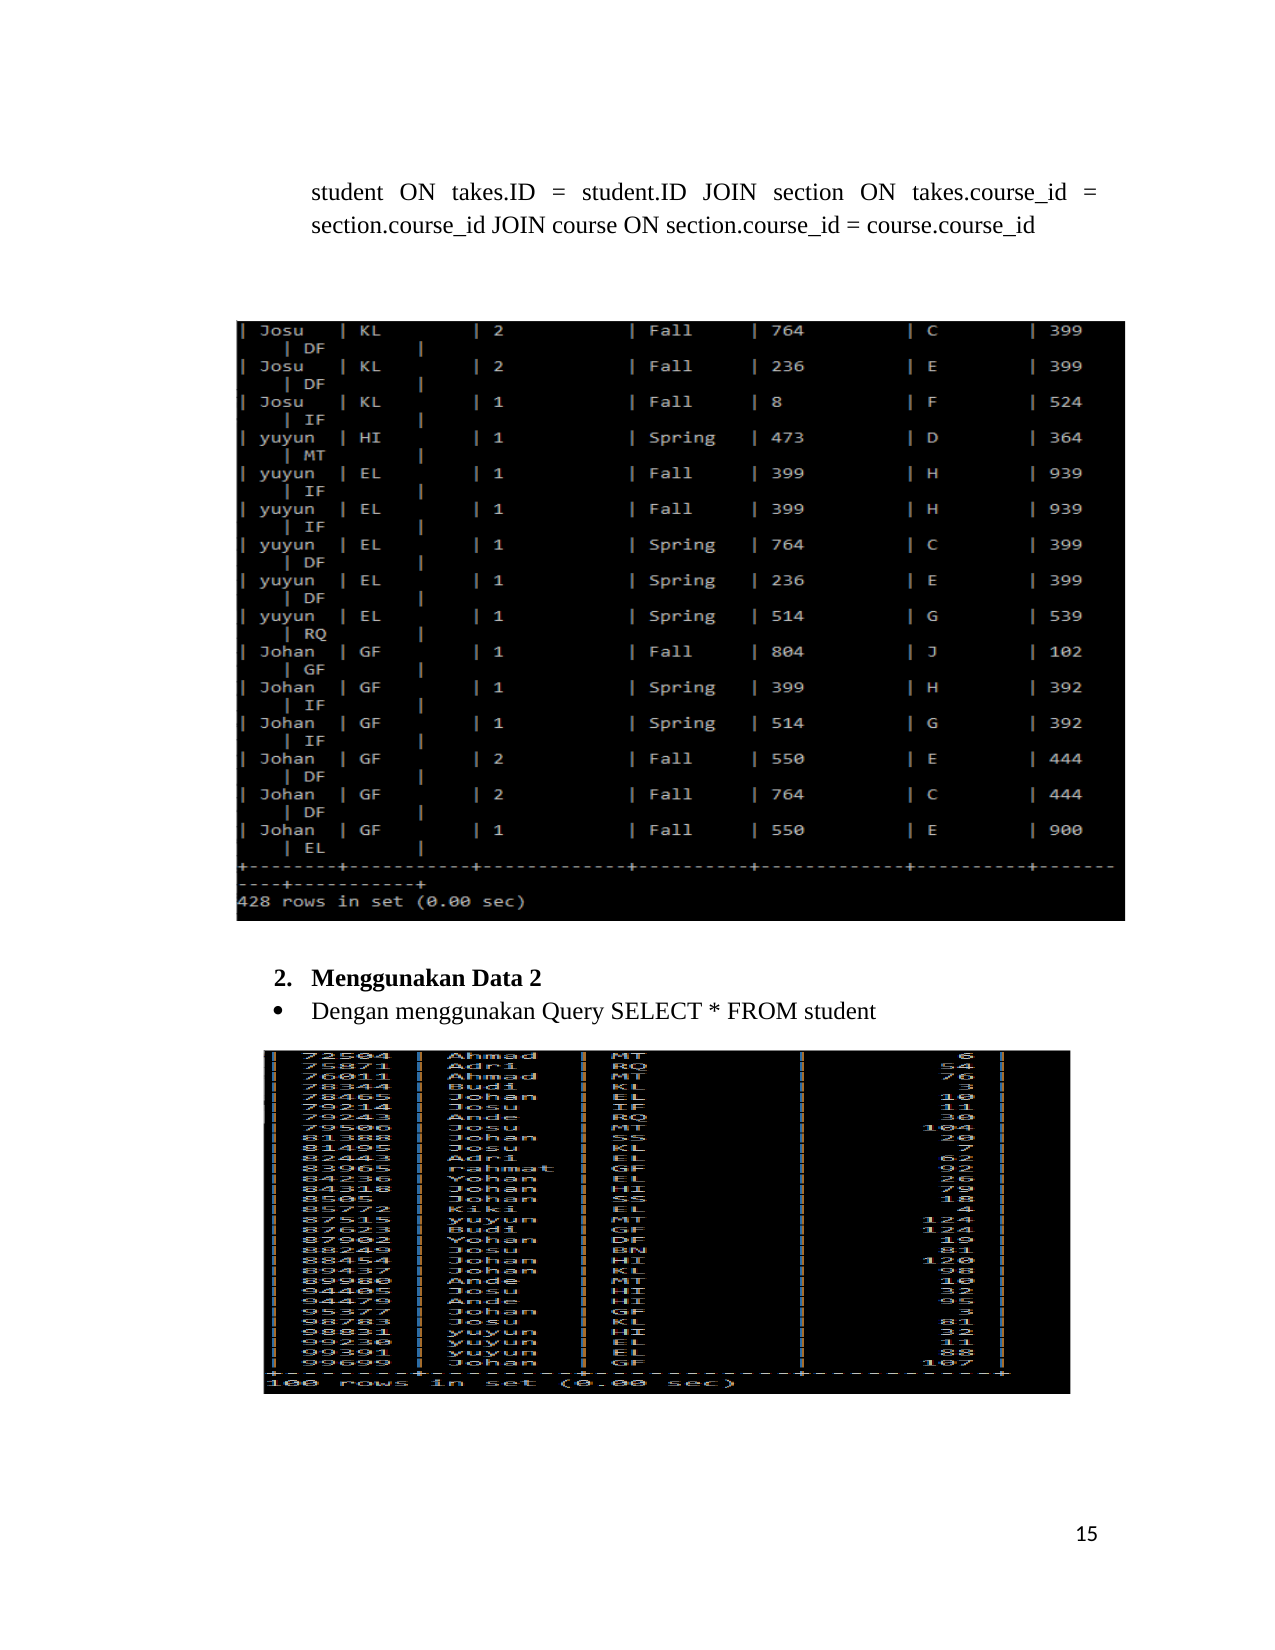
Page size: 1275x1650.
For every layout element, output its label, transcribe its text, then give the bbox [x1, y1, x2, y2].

picture [236, 320, 1125, 921]
list Menggunakan Data 2 [274, 963, 1098, 992]
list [274, 177, 1098, 239]
list Dengan menggunakan Query SELECT * FROM student [274, 996, 1098, 1025]
picture [263, 1050, 1071, 1394]
